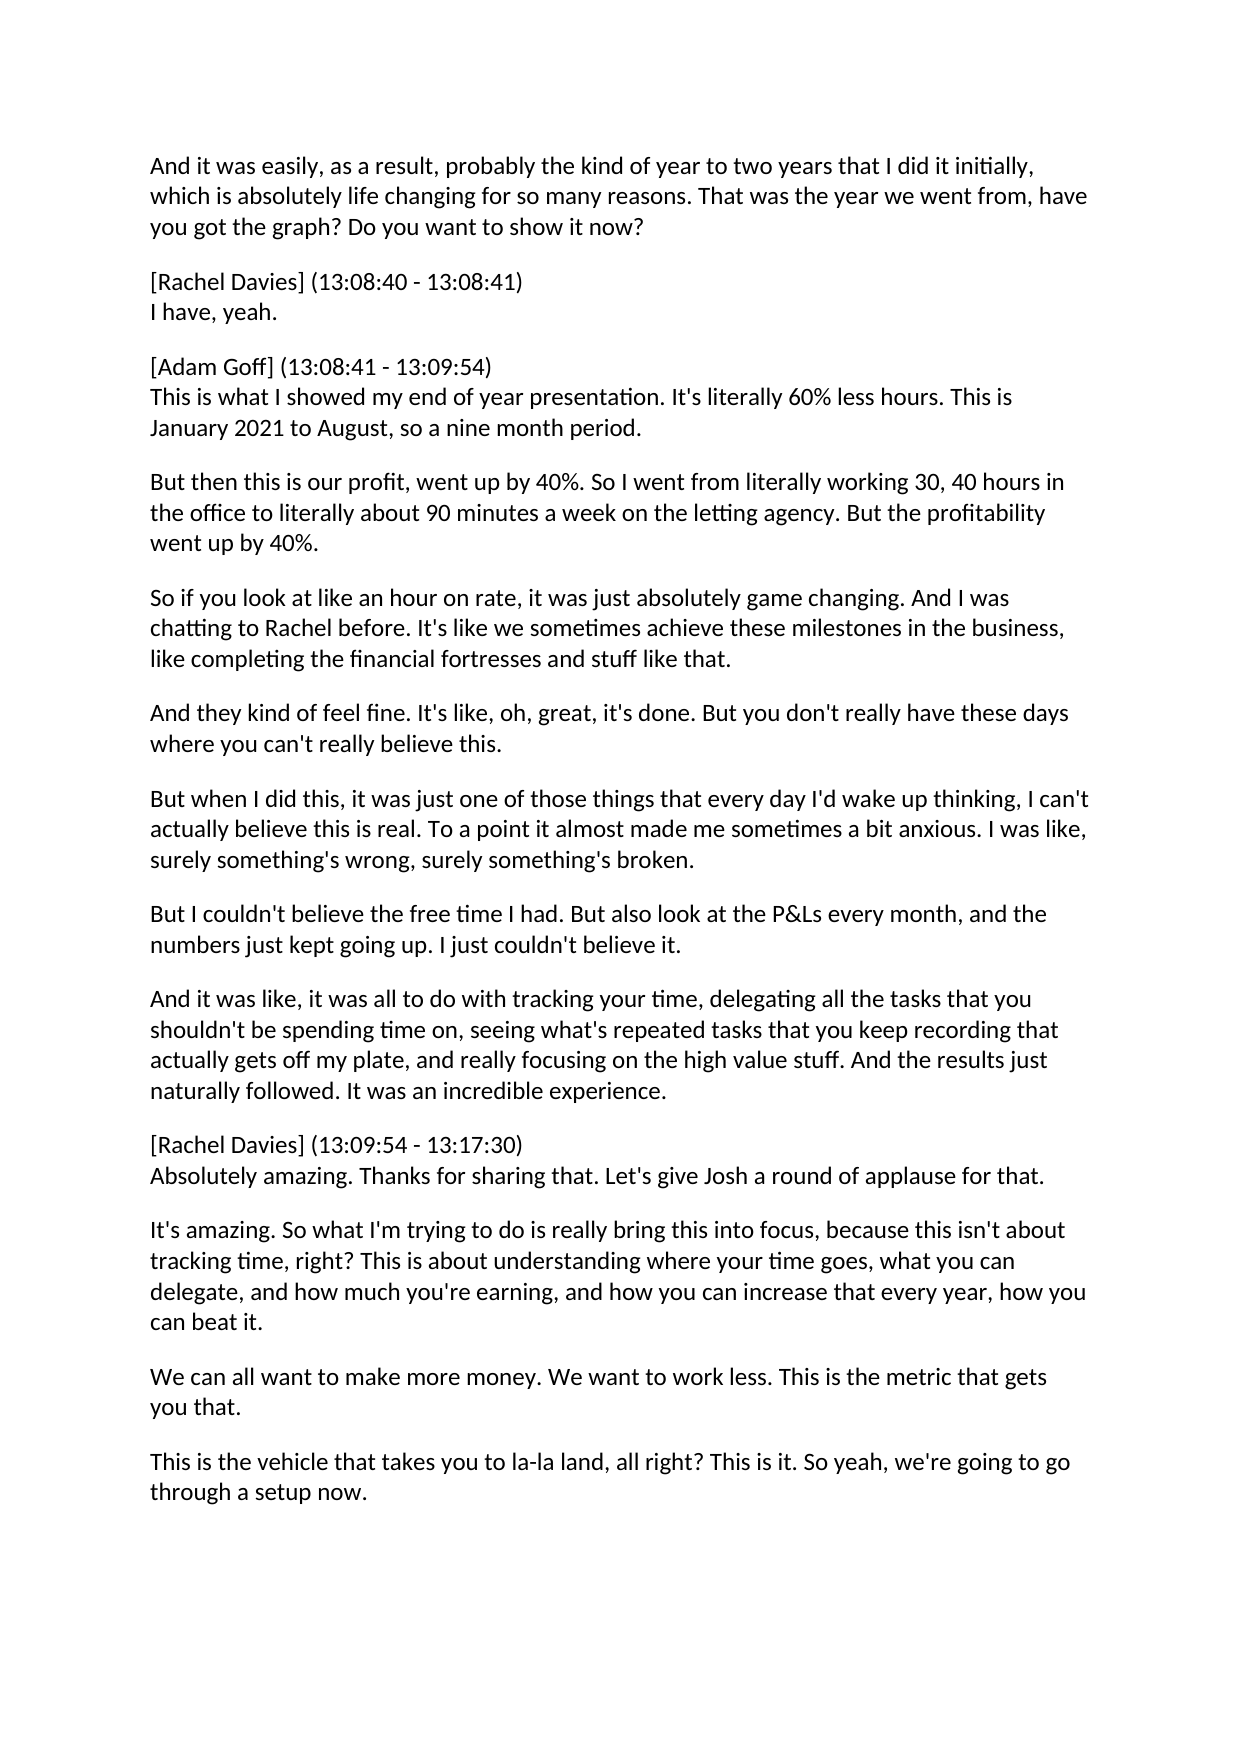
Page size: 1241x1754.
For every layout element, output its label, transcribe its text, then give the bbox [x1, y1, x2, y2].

text It's amazing. So what I'm trying to do is really bring this into focus, because this isn't about tracking time, right? This is about understanding where your time goes, what you can delegate, and how much you're earning, and how you can increase that every year, how you can beat it. [150, 1215, 1090, 1337]
text But I couldn't believe the free time I had. But also look at the P&Ls every month, and the numbers just kept going up. I just couldn't believe it. [150, 898, 1090, 959]
text So if you look at like an hour on rate, it was just absolutely game changing. And I was chatting to Rachel before. It's like we sometimes achieve these milestones in the business, like completing the financial fortresses and stuff like that. [150, 582, 1090, 673]
text This is the vehicle that takes you to la-la land, all right? This is it. So yeah, we're going to go through a setup now. [150, 1446, 1090, 1507]
text [Rachel Davies] (13:08:40 - 13:08:41) [150, 266, 1090, 296]
text This is what I showed my end of year presentation. It's literally 60% less hours. This is January 2021 to August, so a nine month period. [150, 381, 1090, 442]
text [Rachel Davies] (13:09:54 - 13:17:30) [150, 1129, 1090, 1160]
text We can all want to make more money. We want to work less. This is the metric that gets you that. [150, 1361, 1090, 1422]
text And they kind of feel fine. It's like, oh, great, it's done. But you don't really have these days where you can't really believe this. [150, 698, 1090, 759]
text I have, yeah. [150, 296, 1090, 327]
text Absolutely amazing. Thanks for sharing that. Let's give Josh a round of applause for that. [150, 1160, 1090, 1191]
text But when I did this, it was just one of those things that every day I'd wake up thinking, I can't actually believe this is real. To a point it almost made me sometimes a bit anxious. I was like, surely something's wrong, surely something's broken. [150, 783, 1090, 874]
text And it was easily, as a result, probably the kind of year to two years that I did it initially, which is absolutely life changing for so many reasons. That was the year we went from, have you got the graph? Do you want to show it now? [150, 150, 1090, 242]
text But then this is our profit, went up by 40%. So I went from literally working 30, 40 hours in the office to literally about 90 minutes a week on the letting agency. But the profitability went up by 40%. [150, 466, 1090, 558]
text And it was like, it was all to do with tracking your time, delegating all the tasks that you shouldn't be spending time on, seeing what's repeated tasks that you keep recording that actually gets off my plate, and really focusing on the high value stuff. And the results just naturally followed. It was an incredible experience. [150, 983, 1090, 1106]
text [Adam Goff] (13:08:41 - 13:09:54) [150, 351, 1090, 381]
